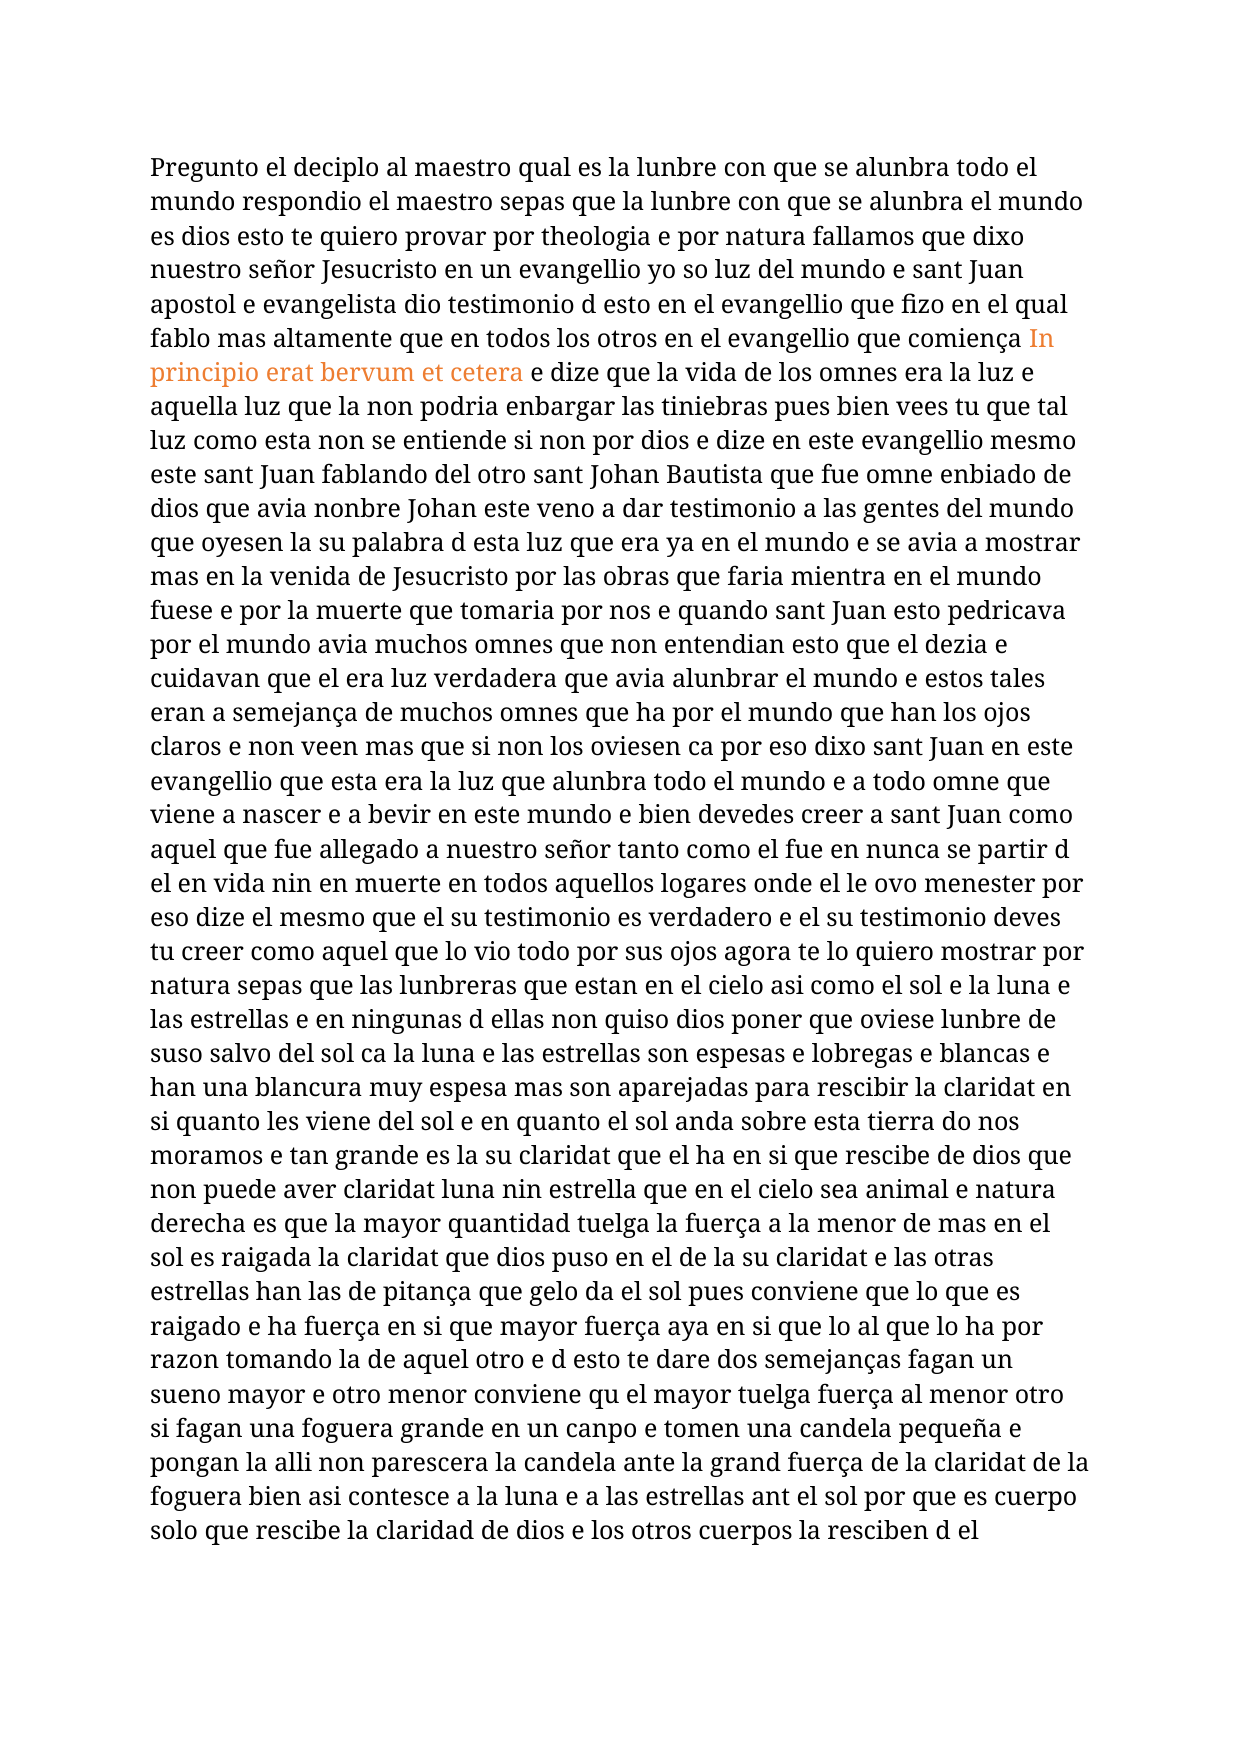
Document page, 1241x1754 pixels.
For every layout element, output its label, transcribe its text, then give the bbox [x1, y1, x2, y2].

text Pregunto el deciplo al maestro qual es la lunbre con que se alunbra todo el mundo respondio el maestro sepas que la lunbre con que se alunbra el mundo es dios esto te quiero provar por theologia e por natura fallamos que dixo nuestro señor Jesucristo en un evangellio yo so luz del mundo e sant Juan apostol e evangelista dio testimonio d esto en el evangellio que fizo en el qual fablo mas altamente que en todos los otros en el evangellio que comiença In principio erat bervum et cetera e dize que la vida de los omnes era la luz e aquella luz que la non podria enbargar las tiniebras pues bien vees tu que tal luz como esta non se entiende si non por dios e dize en este evangellio mesmo este sant Juan fablando del otro sant Johan Bautista que fue omne enbiado de dios que avia nonbre Johan este veno a dar testimonio a las gentes del mundo que oyesen la su palabra d esta luz que era ya en el mundo e se avia a mostrar mas en la venida de Jesucristo por las obras que faria mientra en el mundo fuese e por la muerte que tomaria por nos e quando sant Juan esto pedricava por el mundo avia muchos omnes que non entendian esto que el dezia e cuidavan que el era luz verdadera que avia alunbrar el mundo e estos tales eran a semejança de muchos omnes que ha por el mundo que han los ojos claros e non veen mas que si non los oviesen ca por eso dixo sant Juan en este evangellio que esta era la luz que alunbra todo el mundo e a todo omne que viene a nascer e a bevir en este mundo e bien devedes creer a sant Juan como aquel que fue allegado a nuestro señor tanto como el fue en nunca se partir d el en vida nin en muerte en todos aquellos logares onde el le ovo menester por eso dize el mesmo que el su testimonio es verdadero e el su testimonio deves tu creer como aquel que lo vio todo por sus ojos agora te lo quiero mostrar por natura sepas que las lunbreras que estan en el cielo asi como el sol e la luna e las estrellas e en ningunas d ellas non quiso dios poner que oviese lunbre de suso salvo del sol ca la luna e las estrellas son espesas e lobregas e blancas e han una blancura muy espesa mas son aparejadas para rescibir la claridat en si quanto les viene del sol e en quanto el sol anda sobre esta tierra do nos moramos e tan grande es la su claridat que el ha en si que rescibe de dios que non puede aver claridat luna nin estrella que en el cielo sea animal e natura derecha es que la mayor quantidad tuelga la fuerça a la menor de mas en el sol es raigada la claridat que dios puso en el de la su claridat e las otras estrellas han las de pitança que gelo da el sol pues conviene que lo que es raigado e ha fuerça en si que mayor fuerça aya en si que lo al que lo ha por razon tomando la de aquel otro e d esto te dare dos semejanças fagan un sueno mayor e otro menor conviene qu el mayor tuelga fuerça al menor otro si fagan una foguera grande en un canpo e tomen una candela pequeña e pongan la alli non parescera la candela ante la grand fuerça de la claridat de la foguera bien asi contesce a la luna e a las estrellas ant el sol por que es cuerpo solo que rescibe la claridad de dios e los otros cuerpos la resciben d el [150, 150, 1090, 1547]
